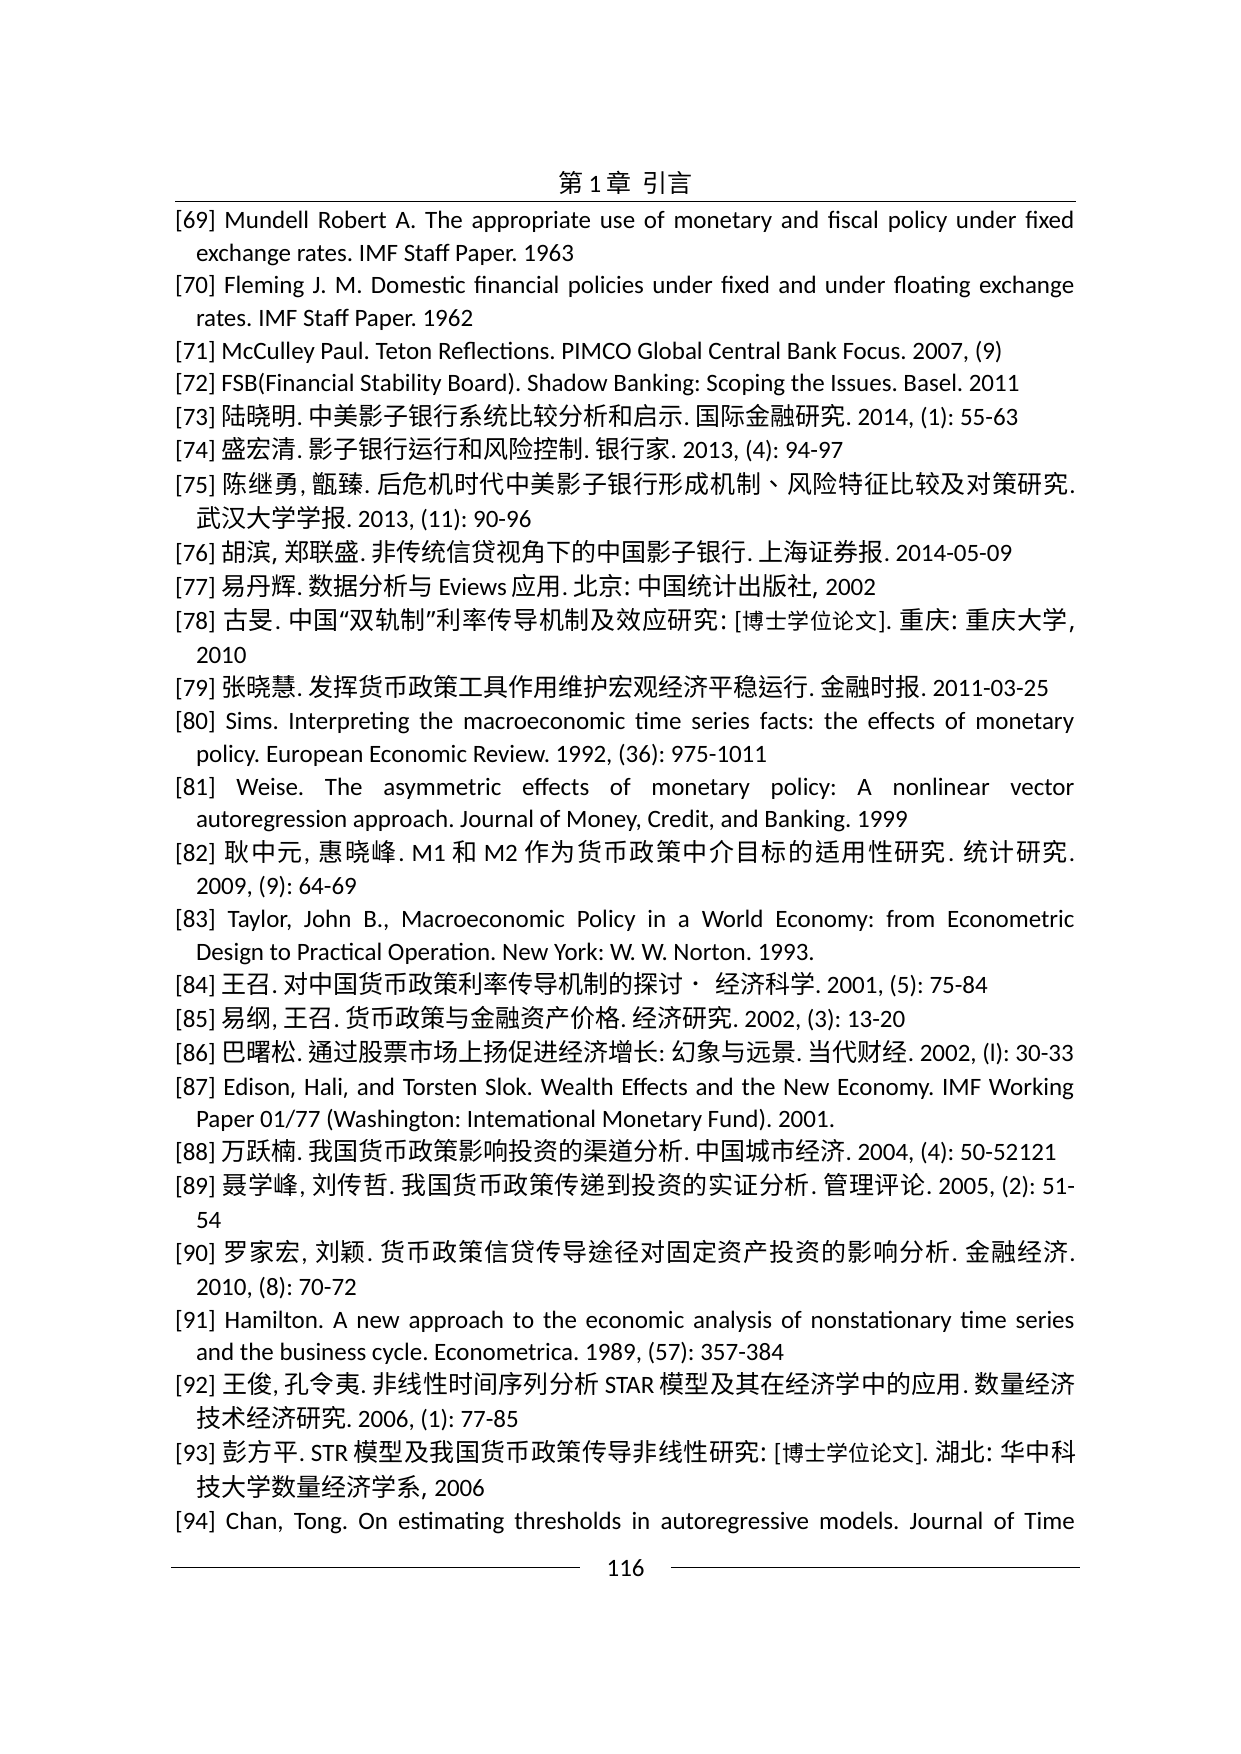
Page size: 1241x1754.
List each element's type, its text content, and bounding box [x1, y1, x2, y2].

text [79] 张晓慧. 发挥货币政策工具作用维护宏观经济平稳运行. 金融时报. 2011-03-25 [175, 669, 1076, 703]
text [83] Taylor, John B., Macroeconomic Policy in a World Economy: from Econometric Design to Practical Operation. New York: W. W. Norton. 1993. [175, 901, 1076, 966]
text [75] 陈继勇, 甑臻. 后危机时代中美影子银行形成机制、风险特征比较及对策研究. 武汉大学学报. 2013, (11): 90-96 [175, 466, 1076, 534]
text [76] 胡滨, 郑联盛. 非传统信贷视角下的中国影子银行. 上海证券报. 2014-05-09 [175, 534, 1076, 568]
text [89] 聂学峰, 刘传哲. 我国货币政策传递到投资的实证分析. 管理评论. 2005, (2): 51-54 [175, 1168, 1076, 1235]
text [85] 易纲, 王召. 货币政策与金融资产价格. 经济研究. 2002, (3): 13-20 [175, 1000, 1076, 1034]
text [77] 易丹辉. 数据分析与Eviews应用. 北京: 中国统计出版社, 2002 [175, 568, 1076, 602]
text [93] 彭方平. STR模型及我国货币政策传导非线性研究: [博士学位论文]. 湖北: 华中科技大学数量经济学系, 2006 [175, 1435, 1076, 1503]
text [81] Weise. The asymmetric effects of monetary policy: A nonlinear vector autoregression approach. Journal of Money, Credit, and Banking. 1999 [175, 769, 1076, 834]
text [73] 陆晓明. 中美影子银行系统比较分析和启示. 国际金融研究. 2014, (1): 55-63 [175, 398, 1076, 432]
text [82] 耿中元, 惠晓峰. M1和M2作为货币政策中介目标的适用性研究. 统计研究. 2009, (9): 64-69 [175, 834, 1076, 901]
text [74] 盛宏清. 影子银行运行和风险控制. 银行家. 2013, (4): 94-97 [175, 432, 1076, 466]
text [88] 万跃楠. 我国货币政策影响投资的渠道分析. 中国城市经济. 2004, (4): 50-52121 [175, 1134, 1076, 1168]
text [87] Edison, Hali, and Torsten Slok. Wealth Effects and the New Economy. IMF Working Paper 01/77 (Washington: Intemational Monetary Fund). 2001. [175, 1068, 1076, 1134]
text [78] 古旻. 中国“双轨制”利率传导机制及效应研究: [博士学位论文]. 重庆: 重庆大学, 2010 [175, 602, 1076, 669]
text [84] 王召. 对中国货币政策利率传导机制的探讨． 经济科学. 2001, (5): 75-84 [175, 966, 1076, 1000]
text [175, 1503, 1076, 1536]
text [69] Mundell Robert A. The appropriate use of monetary and fiscal policy under fixed exchange rates. IMF Staff Paper. 1963 [175, 202, 1076, 267]
text [91] Hamilton. A new approach to the economic analysis of nonstationary time series and the business cycle. Econometrica. 1989, (57): 357-384 [175, 1302, 1076, 1367]
text [72] FSB(Financial Stability Board). Shadow Banking: Scoping the Issues. Basel. 2011 [175, 365, 1076, 398]
text [92] 王俊, 孔令夷. 非线性时间序列分析STAR模型及其在经济学中的应用. 数量经济技术经济研究. 2006, (1): 77-85 [175, 1367, 1076, 1435]
text [90] 罗家宏, 刘颖. 货币政策信贷传导途径对固定资产投资的影响分析. 金融经济. 2010, (8): 70-72 [175, 1235, 1076, 1302]
text [70] Fleming J. M. Domestic financial policies under fixed and under floating exchange rates. IMF Staff Paper. 1962 [175, 267, 1076, 333]
text [71] McCulley Paul. Teton Reflections. PIMCO Global Central Bank Focus. 2007, (9) [175, 333, 1076, 365]
text [86] 巴曙松. 通过股票市场上扬促进经济增长: 幻象与远景. 当代财经. 2002, (l): 30-33 [175, 1034, 1076, 1068]
text [80] Sims. Interpreting the macroeconomic time series facts: the effects of monetary policy. European Economic Review. 1992, (36): 975-1011 [175, 703, 1076, 769]
